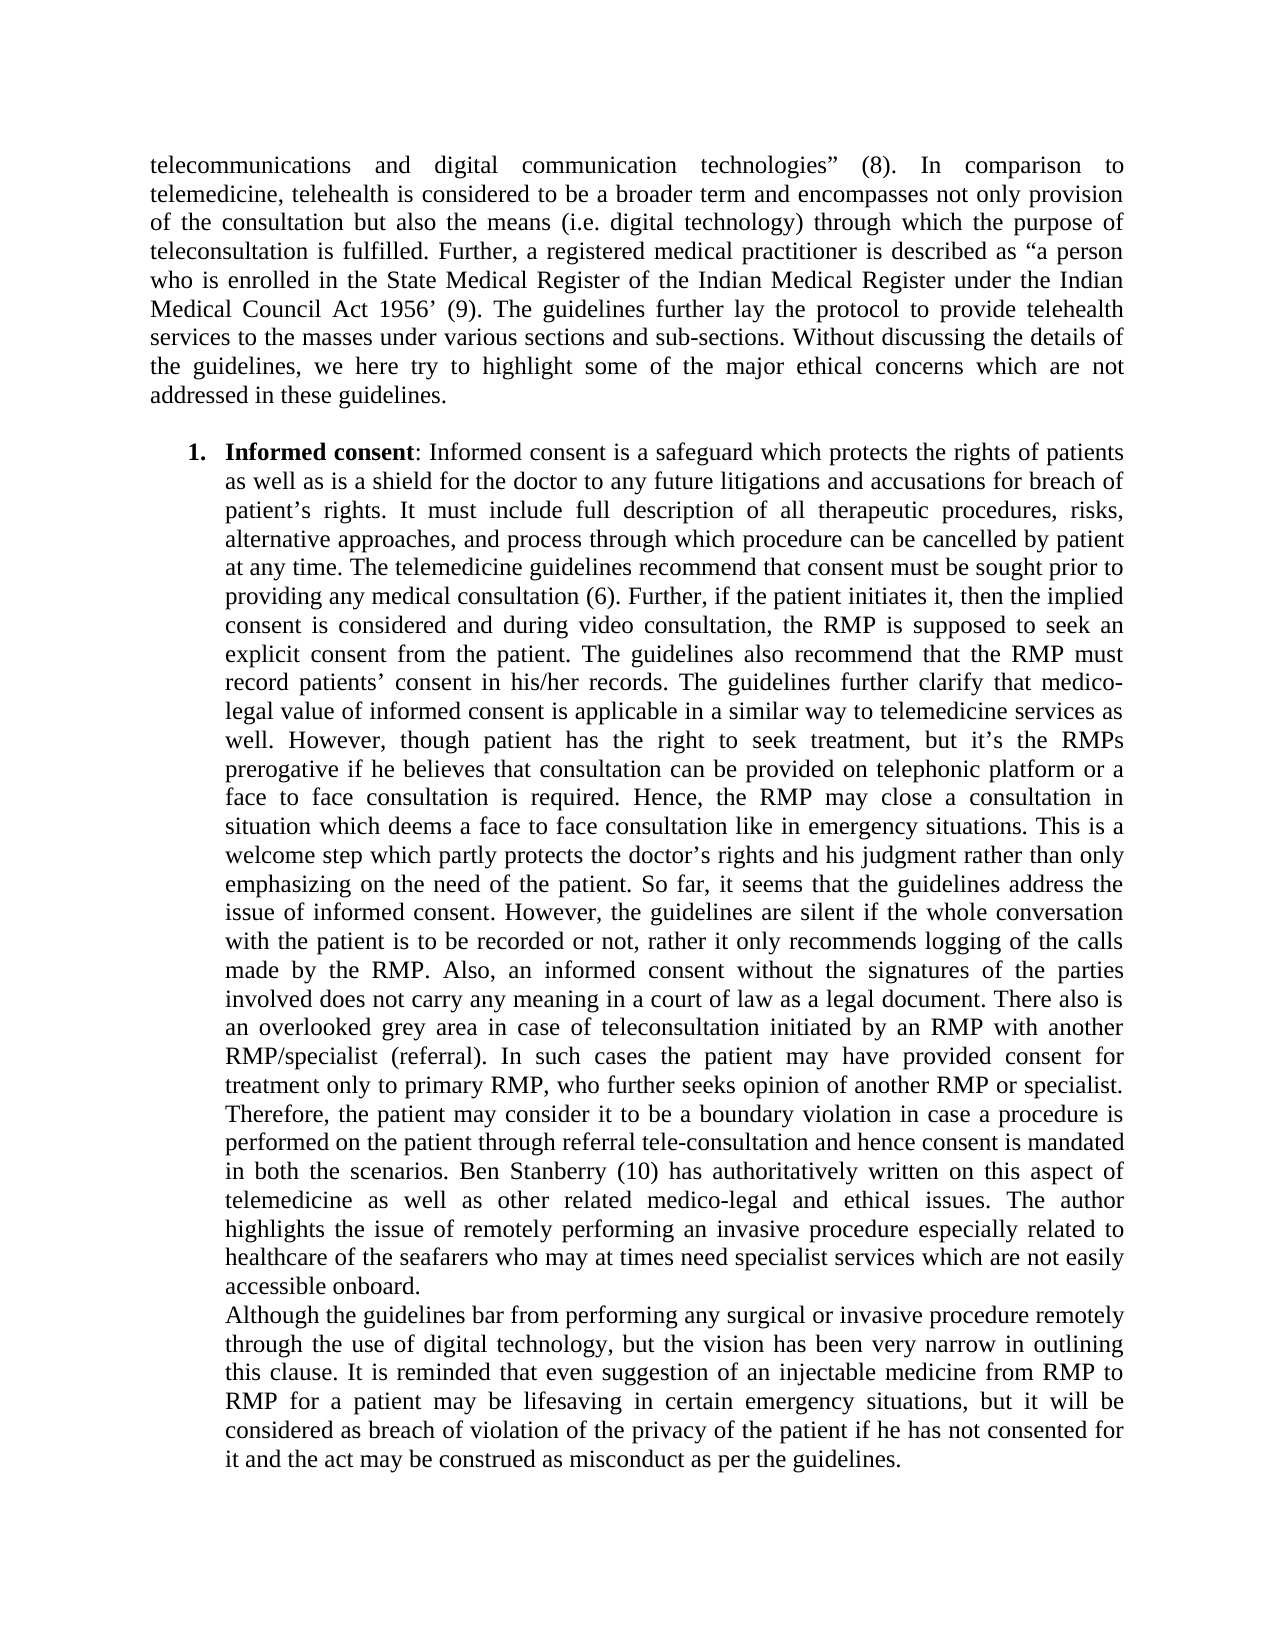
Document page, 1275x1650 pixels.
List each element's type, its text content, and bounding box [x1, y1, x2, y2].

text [150, 150, 1125, 409]
list Informed consent: Informed consent is a safeguard which protects the rights of patients as well as is a shield for the doctor to any future litigations and accusations for breach of patient’s rights. It must include full description of all therapeutic procedures, risks, alternative approaches, and process through which procedure can be cancelled by patient at any time. The telemedicine guidelines recommend that consent must be sought prior to providing any medical consultation (6). Further, if the patient initiates it, then the implied consent is considered and during video consultation, the RMP is supposed to seek an explicit consent from the patient. The guidelines also recommend that the RMP must record patients’ consent in his/her records. The guidelines further clarify that medico-legal value of informed consent is applicable in a similar way to telemedicine services as well. However, though patient has the right to seek treatment, but it’s the RMPs prerogative if he believes that consultation can be provided on telephonic platform or a face to face consultation is required. Hence, the RMP may close a consultation in situation which deems a face to face consultation like in emergency situations. This is a welcome step which partly protects the doctor’s rights and his judgment rather than only emphasizing on the need of the patient. So far, it seems that the guidelines address the issue of informed consent. However, the guidelines are silent if the whole conversation with the patient is to be recorded or not, rather it only recommends logging of the calls made by the RMP. Also, an informed consent without the signatures of the parties involved does not carry any meaning in a court of law as a legal document. There also is an overlooked grey area in case of teleconsultation initiated by an RMP with another RMP/specialist (referral). In such cases the patient may have provided consent for treatment only to primary RMP, who further seeks opinion of another RMP or specialist. Therefore, the patient may consider it to be a boundary violation in case a procedure is performed on the patient through referral tele-consultation and hence consent is mandated in both the scenarios. Ben Stanberry (10) has authoritatively written on this aspect of telemedicine as well as other related medico-legal and ethical issues. The author highlights the issue of remotely performing an invasive procedure especially related to healthcare of the seafarers who may at times need specialist services which are not easily accessible onboard. [187, 437, 1125, 1300]
list Although the guidelines bar from performing any surgical or invasive procedure remotely through the use of digital technology, but the vision has been very narrow in outlining this clause. It is reminded that even suggestion of an injectable medicine from RMP to RMP for a patient may be lifesaving in certain emergency situations, but it will be considered as breach of violation of the privacy of the patient if he has not consented for it and the act may be construed as misconduct as per the guidelines. [225, 1300, 1125, 1472]
